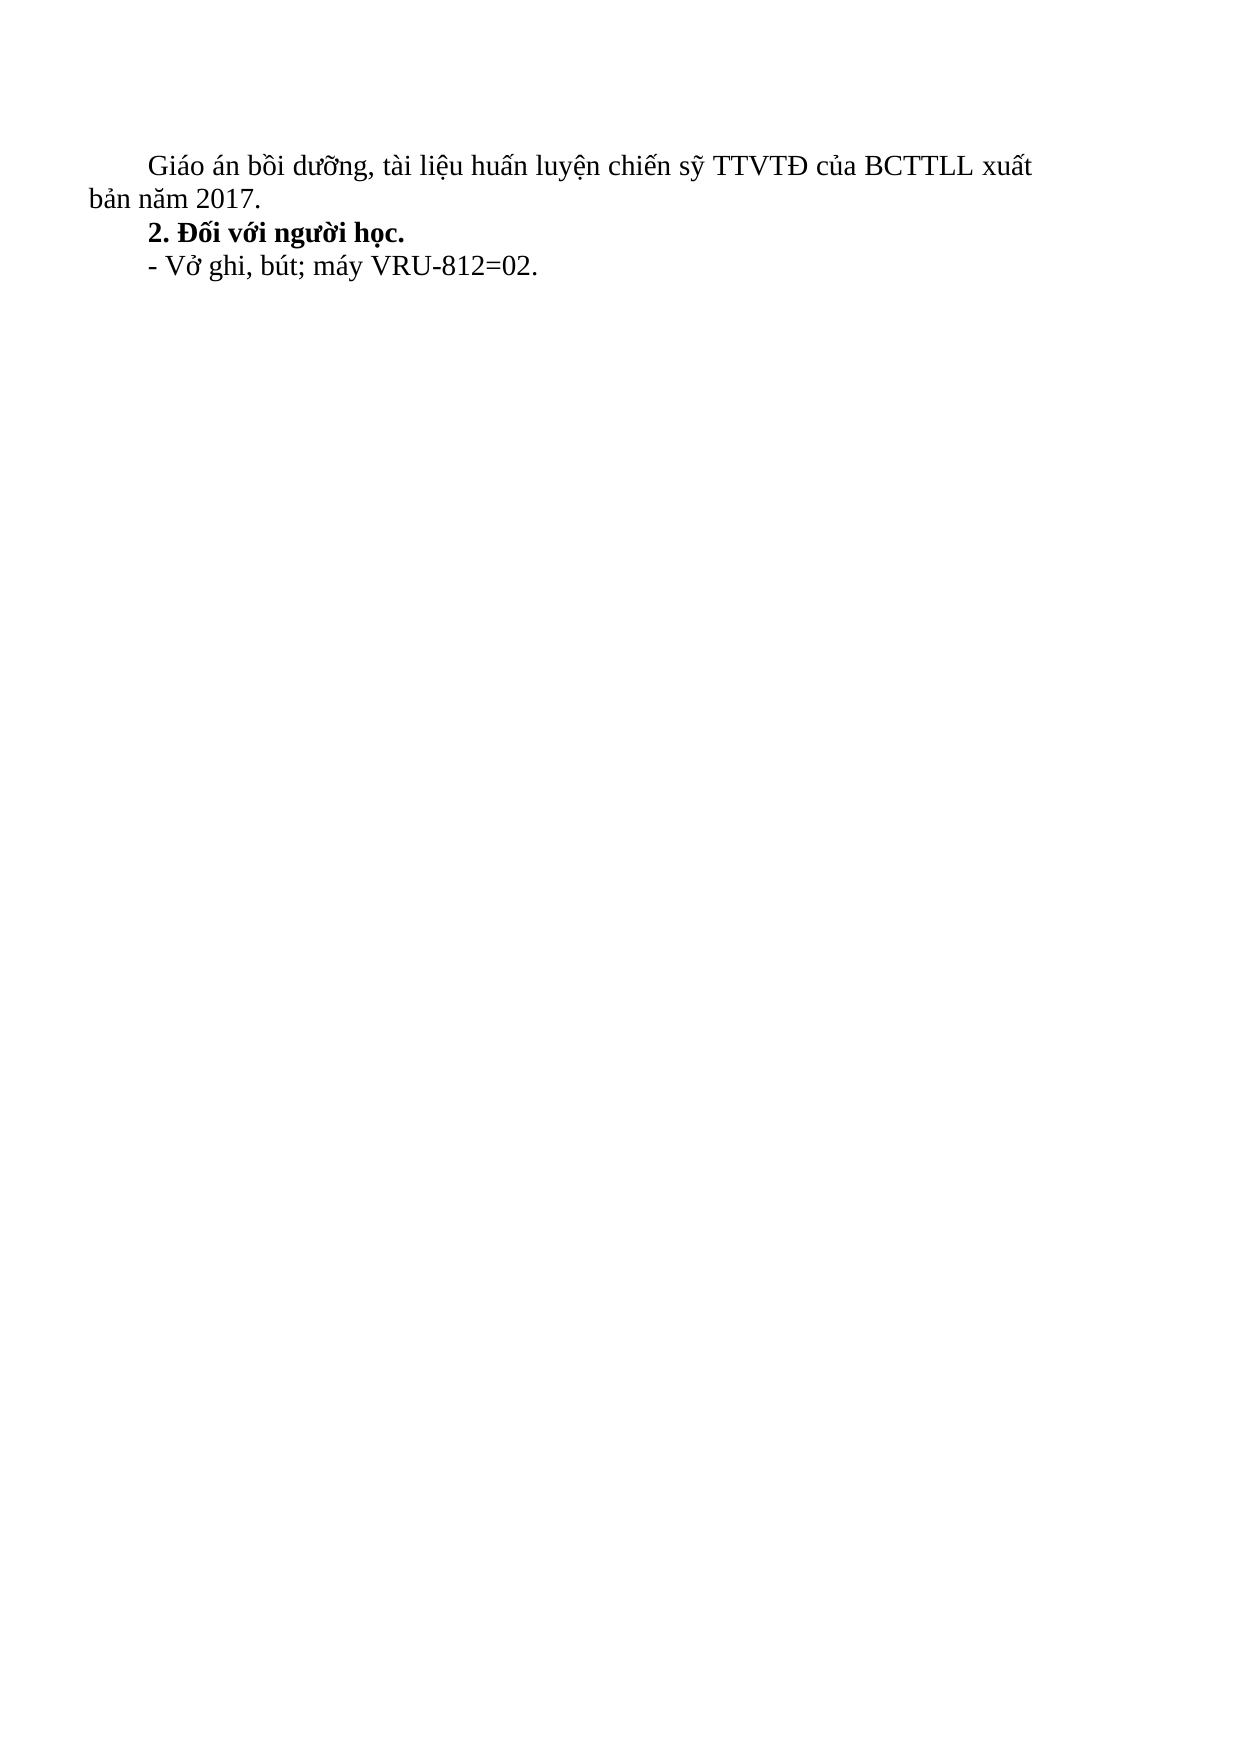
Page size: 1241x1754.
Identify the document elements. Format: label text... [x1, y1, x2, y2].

text Giáo án bồi dưỡng, tài liệu huấn luyện chiến sỹ TTVTĐ của BCTTLL xuất bản năm 2017. [89, 148, 1033, 215]
text - Vở ghi, bút; máy VRU-812=02. [89, 248, 1033, 282]
text 2. Đối với người học. [89, 215, 1033, 248]
